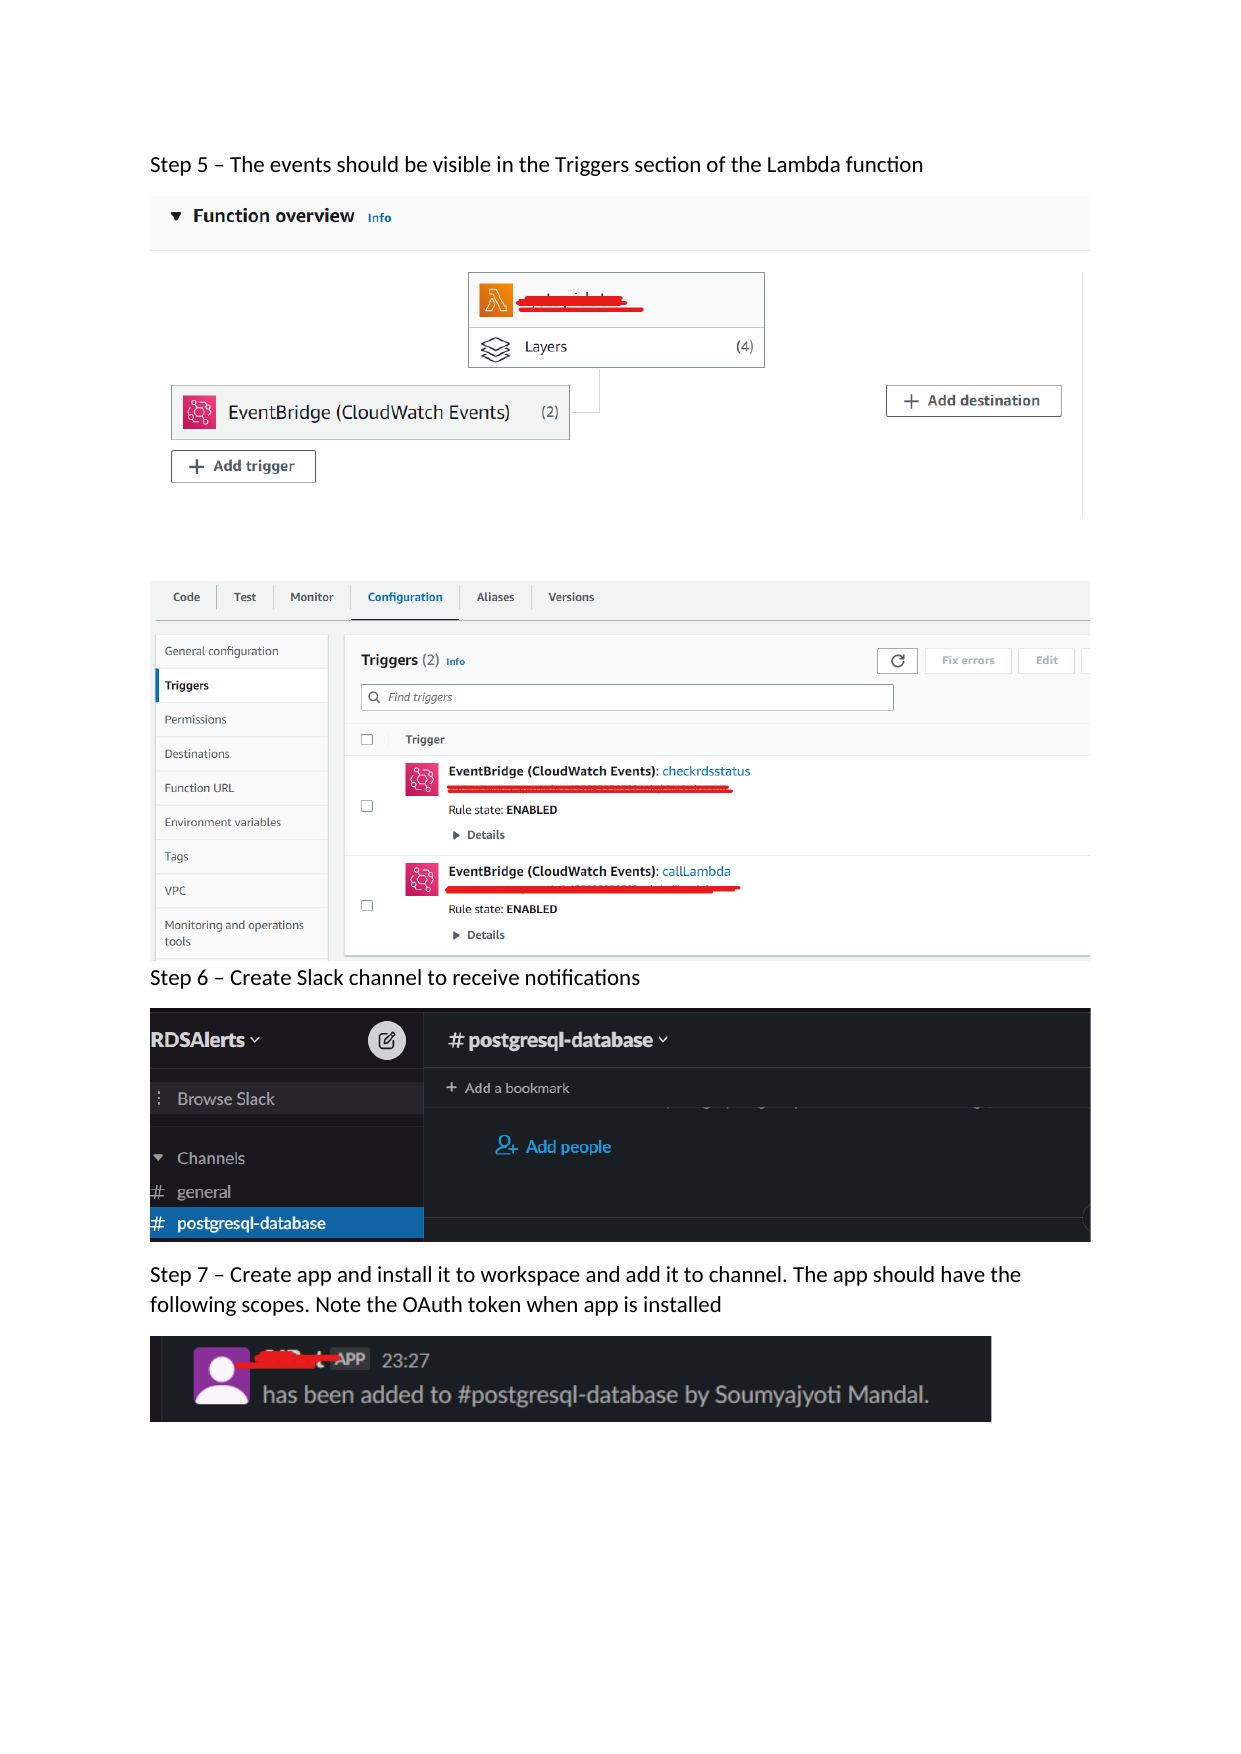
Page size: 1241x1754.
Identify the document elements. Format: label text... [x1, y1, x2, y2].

picture [150, 1336, 992, 1422]
text Step 7 – Create app and install it to workspace and add it to channel. The app should have the following scopes. Note the OAuth token when app is installed [150, 1260, 1090, 1318]
picture [150, 1008, 1091, 1242]
text Step 5 – The events should be visible in the Triggers section of the Lambda function [150, 150, 1090, 178]
text Step 6 – Create Slack channel to receive notifications [150, 961, 1090, 991]
picture [150, 196, 1091, 517]
picture [150, 581, 1091, 961]
